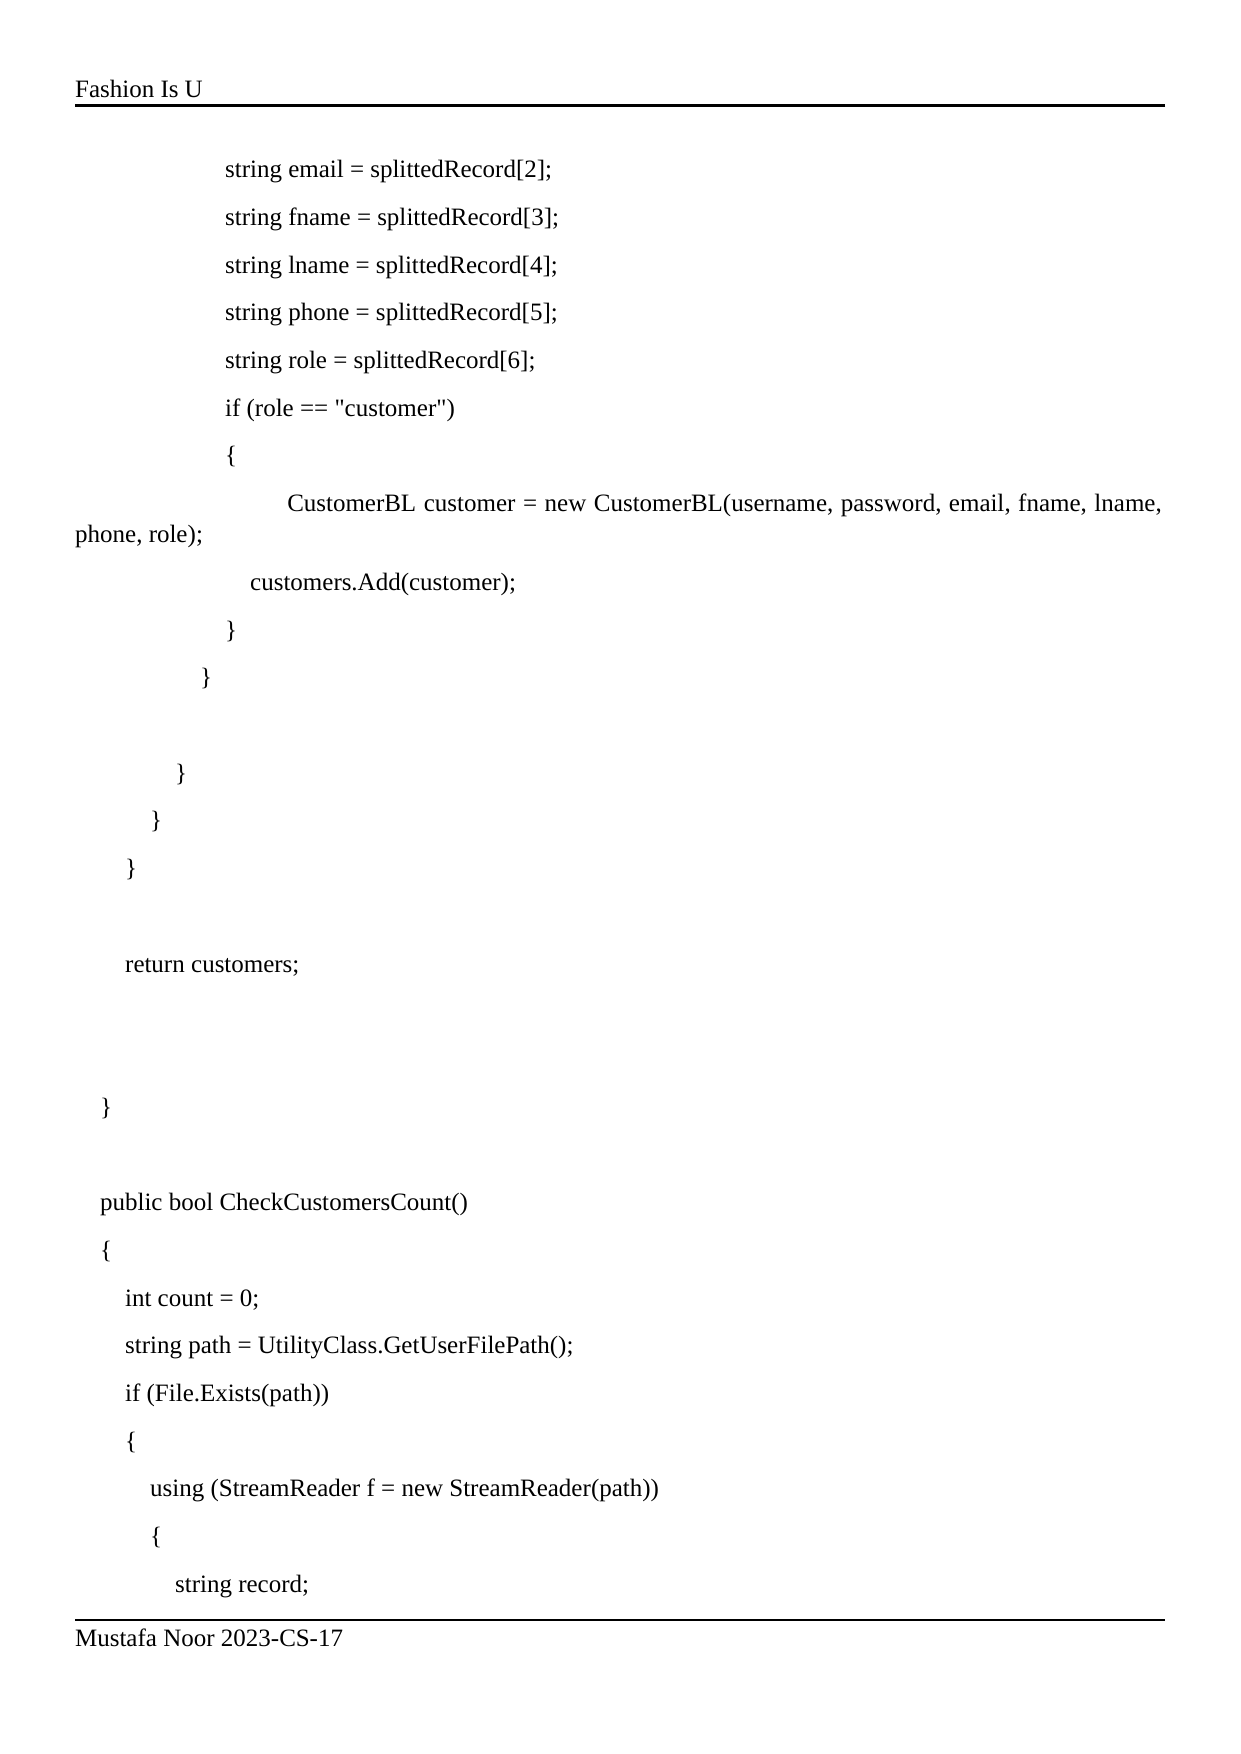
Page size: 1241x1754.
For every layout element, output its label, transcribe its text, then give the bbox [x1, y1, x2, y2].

text } [75, 853, 1165, 882]
text int count = 0; [75, 1283, 1165, 1311]
text public bool CheckCustomersCount() [75, 1187, 1165, 1216]
text { [75, 1521, 1165, 1550]
text { [75, 1426, 1165, 1454]
text string phone = splittedRecord[5]; [75, 297, 1165, 326]
text return customers; [75, 949, 1165, 977]
text } [75, 758, 1165, 787]
text } [75, 662, 1165, 691]
text string role = splittedRecord[6]; [75, 345, 1165, 374]
text if (File.Exists(path)) [75, 1378, 1165, 1407]
text } [75, 1092, 1165, 1121]
text } [75, 806, 1165, 834]
text string email = splittedRecord[2]; [75, 154, 1165, 183]
text if (role == "customer") [75, 393, 1165, 422]
text string fname = splittedRecord[3]; [75, 202, 1165, 231]
text { [75, 1235, 1165, 1264]
text CustomerBL customer = new CustomerBL(username, password, email, fname, lname, phone, role); [75, 488, 1165, 548]
text using (StreamReader f = new StreamReader(path)) [75, 1473, 1165, 1502]
text customers.Add(customer); [75, 567, 1165, 596]
text string path = UtilityClass.GetUserFilePath(); [75, 1330, 1165, 1359]
text string lname = splittedRecord[4]; [75, 250, 1165, 278]
text { [75, 441, 1165, 469]
text string record; [75, 1569, 1165, 1598]
text } [75, 615, 1165, 643]
